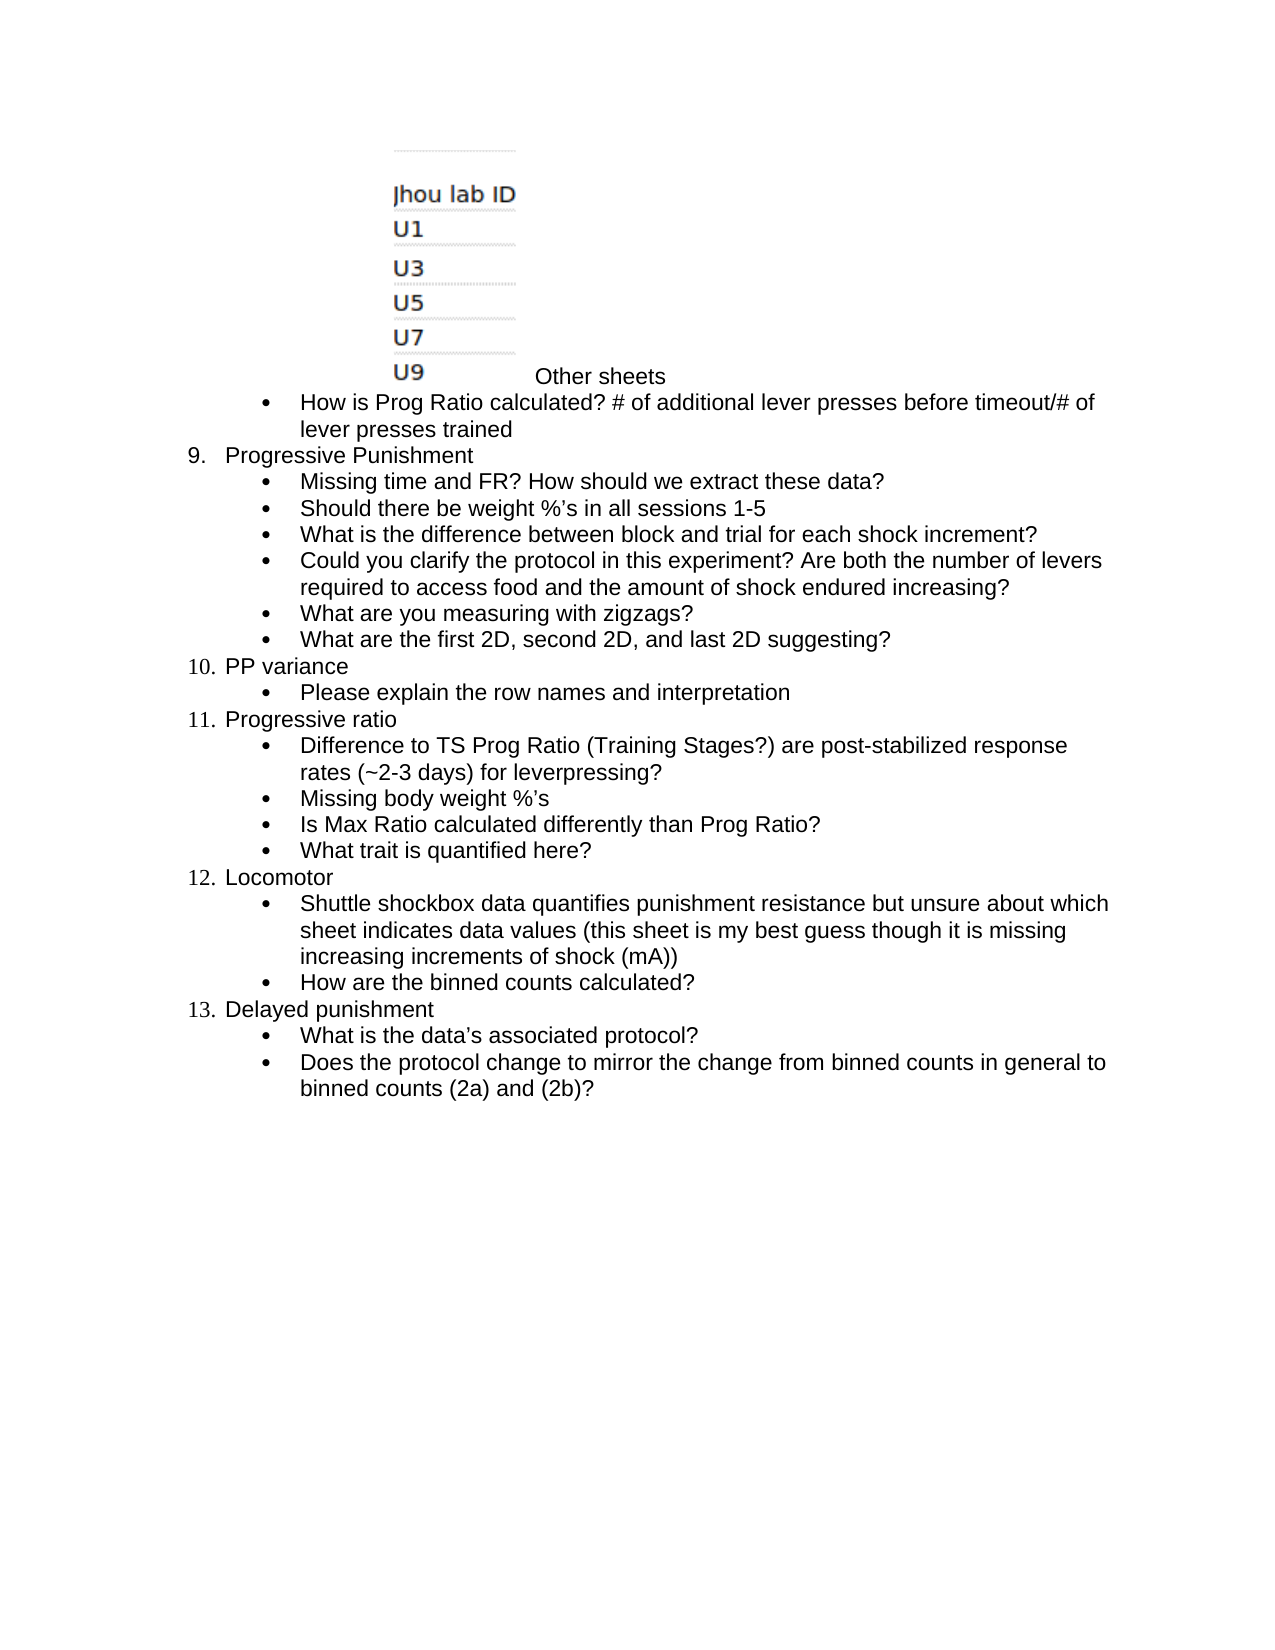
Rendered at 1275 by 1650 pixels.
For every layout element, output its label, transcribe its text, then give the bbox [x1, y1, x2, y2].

list Difference to TS Prog Ratio (Training Stages?) are post-stabilized response rates (~2-3 days) for leverpressing? [262, 732, 1125, 785]
text Other sheets [300, 150, 1125, 389]
list What is the data’s associated protocol? [262, 1022, 1125, 1048]
list Should there be weight %’s in all sessions 1-5 [262, 495, 1125, 521]
list Does the protocol change to mirror the change from binned counts in general to binned counts (2a) and (2b)? [262, 1048, 1125, 1101]
list PP variance [187, 653, 1125, 679]
list What is the difference between block and trial for each shock increment? [262, 521, 1125, 547]
list Is Max Ratio calculated differently than Prog Ratio? [262, 811, 1125, 837]
list Missing time and FR? How should we extract these data? [262, 468, 1125, 495]
list How are the binned counts calculated? [262, 969, 1125, 996]
list What trait is quantified here? [262, 837, 1125, 864]
list Locomotor [187, 864, 1125, 890]
list Progressive ratio [187, 706, 1125, 732]
list How is Prog Ratio calculated? # of additional lever presses before timeout/# of lever presses trained [262, 389, 1125, 442]
list What are the first 2D, second 2D, and last 2D suggesting? [262, 626, 1125, 653]
list Delayed punishment [187, 996, 1125, 1022]
list Progressive Punishment [187, 442, 1125, 468]
list What are you measuring with zigzags? [262, 600, 1125, 626]
list Shuttle shockbox data quantifies punishment resistance but unsure about which sheet indicates data values (this sheet is my best guess though it is missing increasing increments of shock (mA)) [262, 890, 1125, 969]
list Missing body weight %’s [262, 785, 1125, 811]
list Could you clarify the protocol in this experiment? Are both the number of levers required to access food and the amount of shock endured increasing? [262, 547, 1125, 600]
list Please explain the row names and interpretation [262, 679, 1125, 706]
